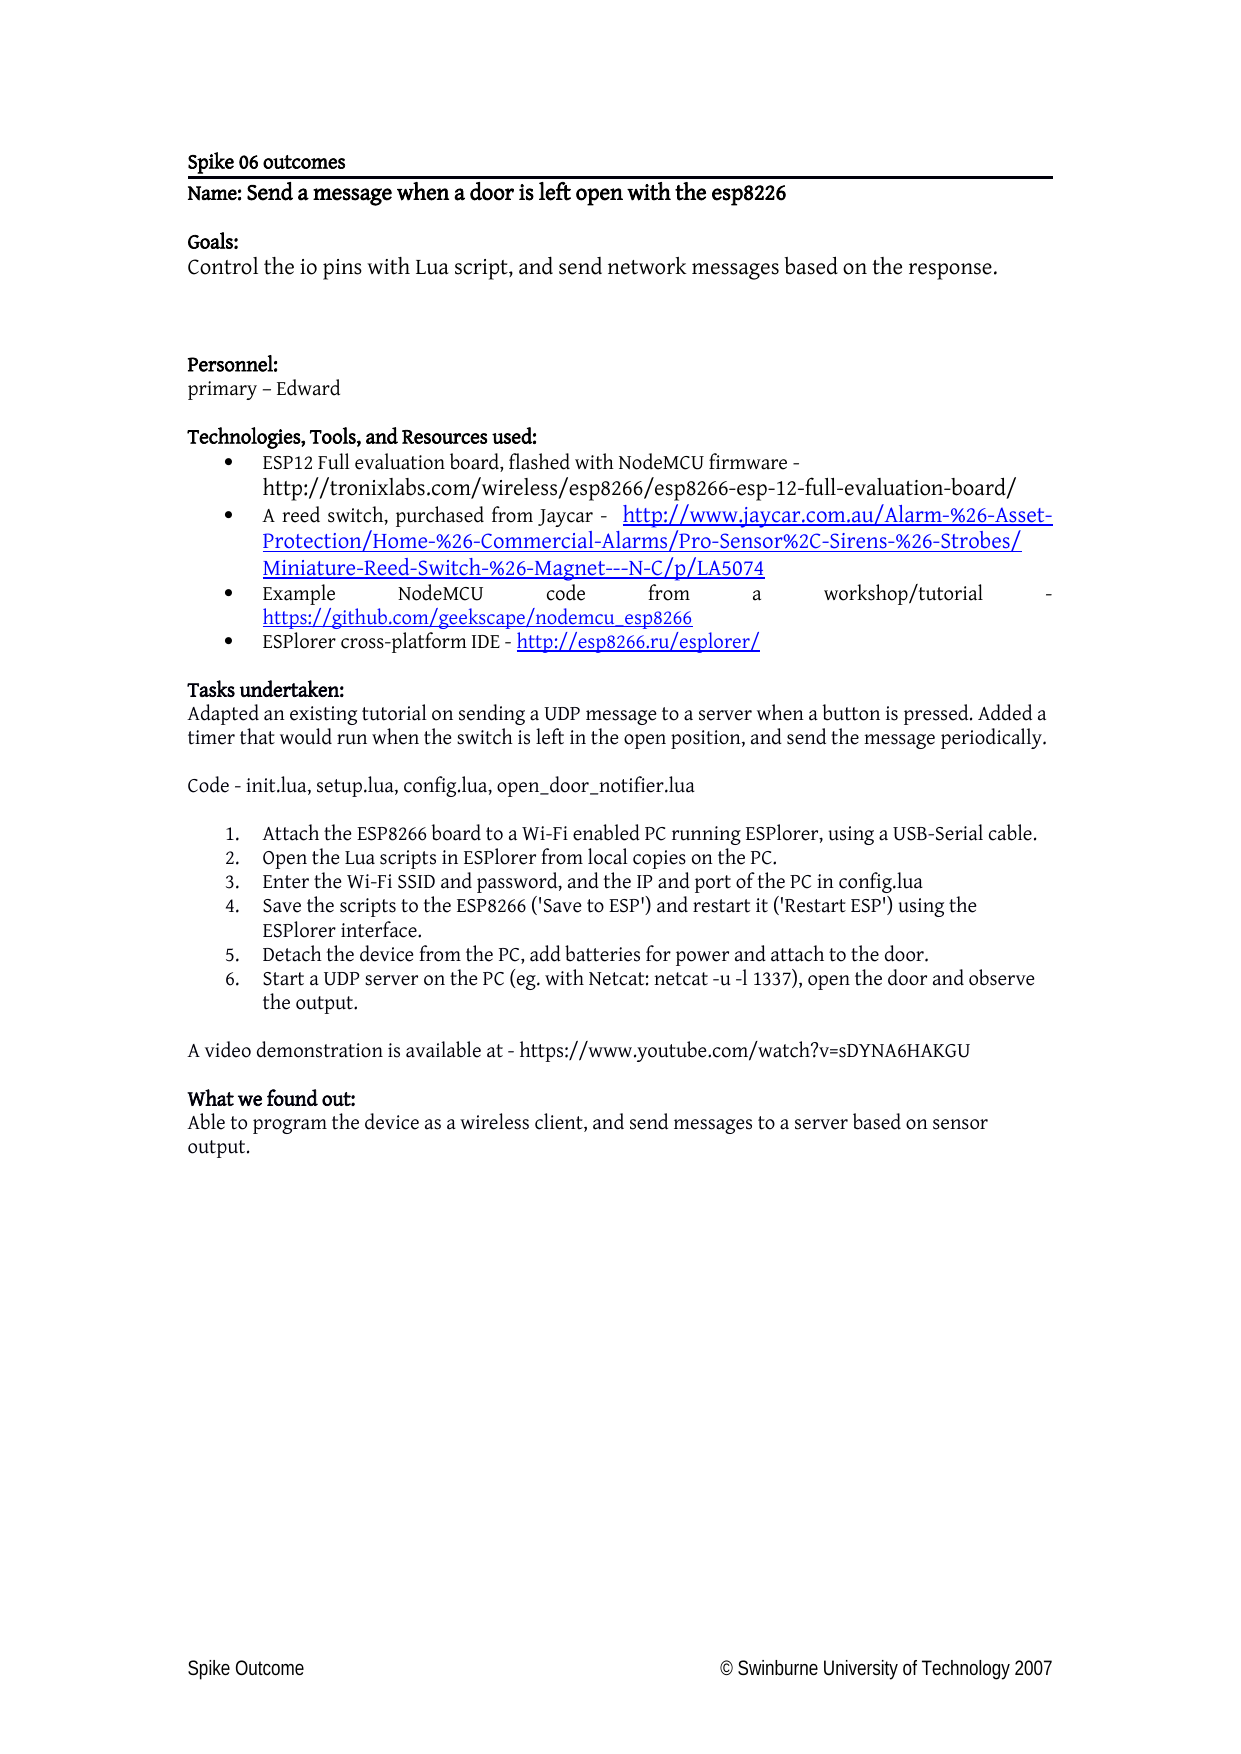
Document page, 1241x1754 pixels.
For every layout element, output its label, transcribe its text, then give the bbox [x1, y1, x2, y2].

text Code - init.lua, setup.lua, config.lua, open_door_notifier.lua [187, 774, 1053, 798]
list ESPlorer cross-platform IDE - http://esp8266.ru/esplorer/ [225, 630, 1053, 654]
text Name: Send a message when a door is left open with the esp8226 [187, 179, 1053, 206]
text Personnel: [187, 353, 1053, 377]
text A video demonstration is available at - https://www.youtube.com/watch?v=sDYNA6HAKGU [187, 1039, 1053, 1063]
list Attach the ESP8266 board to a Wi-Fi enabled PC running ESPlorer, using a USB-Serial cable. [225, 822, 1053, 846]
text Spike 06 outcomes [187, 150, 1053, 179]
text Tasks undertaken: [187, 678, 1053, 702]
list Save the scripts to the ESP8266 ('Save to ESP') and restart it ('Restart ESP') using the ESPlorer interface. [225, 894, 1053, 943]
list Enter the Wi-Fi SSID and password, and the IP and port of the PC in config.lua [225, 871, 1053, 894]
list A reed switch, purchased from Jaycar - http://www.jaycar.com.au/Alarm-%26-Asset-Protection/Home-%26-Commercial-Alarms/Pro-Sensor%2C-Sirens-%26-Strobes/Miniature-Reed-Switch-%26-Magnet---N-C/p/LA5074 [225, 502, 1053, 582]
list Start a UDP server on the PC (eg. with Netcat: netcat -u -l 1337), open the door and observe the output. [225, 967, 1053, 1015]
text primary – Edward [187, 377, 1053, 401]
text Technologies, Tools, and Resources used: [187, 425, 1053, 449]
list Open the Lua scripts in ESPlorer from local copies on the PC. [225, 846, 1053, 871]
text Control the io pins with Lua script, and send network messages based on the response. [187, 254, 1053, 329]
text Adapted an existing tutorial on sending a UDP message to a server when a button is pressed. Added a timer that would run when the switch is left in the open position, and send the message periodically. [187, 702, 1053, 750]
list Detach the device from the PC, add batteries for power and attach to the door. [225, 943, 1053, 967]
text Able to program the device as a wireless client, and send messages to a server based on sensor output. [187, 1111, 1053, 1159]
list ESP12 Full evaluation board, flashed with NodeMCU firmware - http://tronixlabs.com/wireless/esp8266/esp8266-esp-12-full-evaluation-board/ [225, 449, 1053, 502]
list Example NodeMCU code from a workshop/tutorial - https://github.com/geekscape/nodemcu_esp8266 [225, 582, 1053, 630]
text What we found out: [187, 1087, 1053, 1111]
text Goals: [187, 230, 1053, 254]
